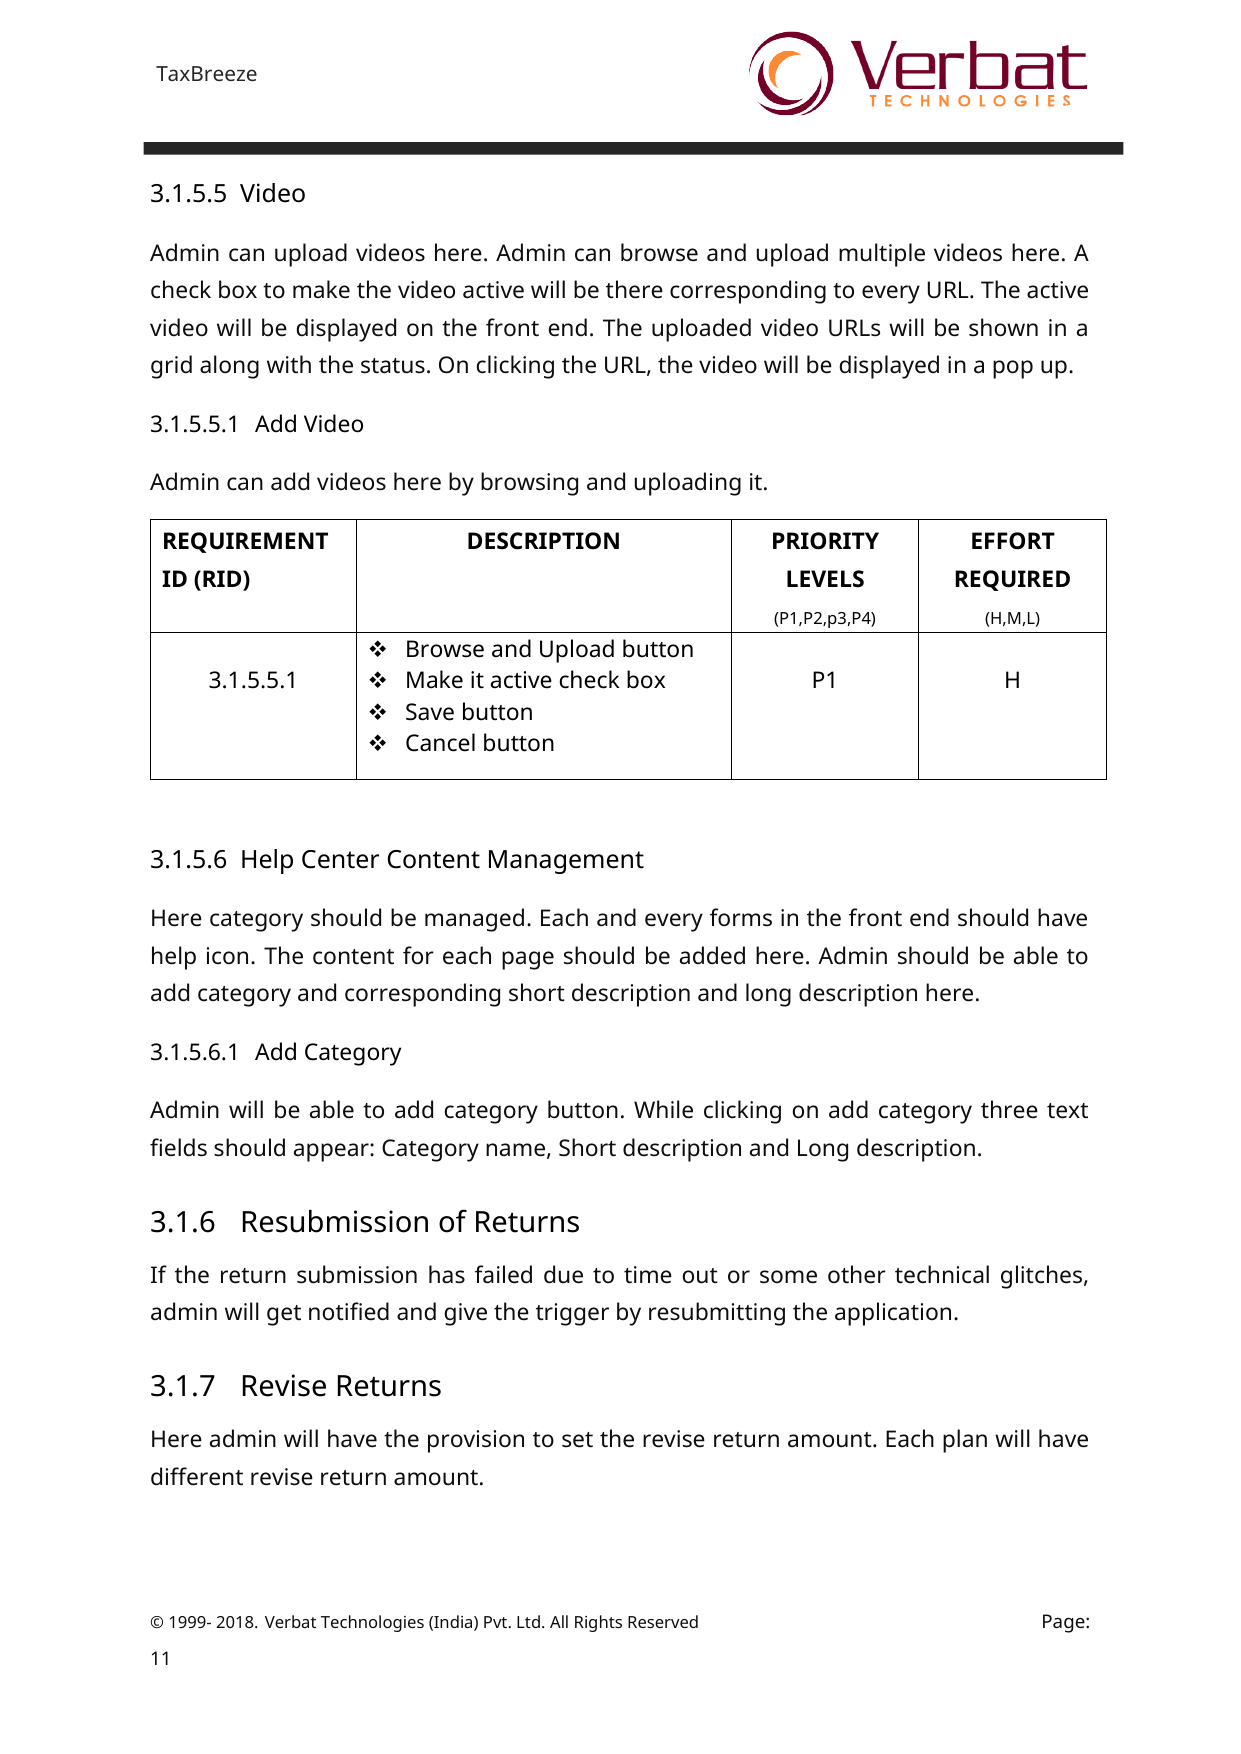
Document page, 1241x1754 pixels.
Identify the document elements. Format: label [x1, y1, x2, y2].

picture [745, 27, 1089, 115]
